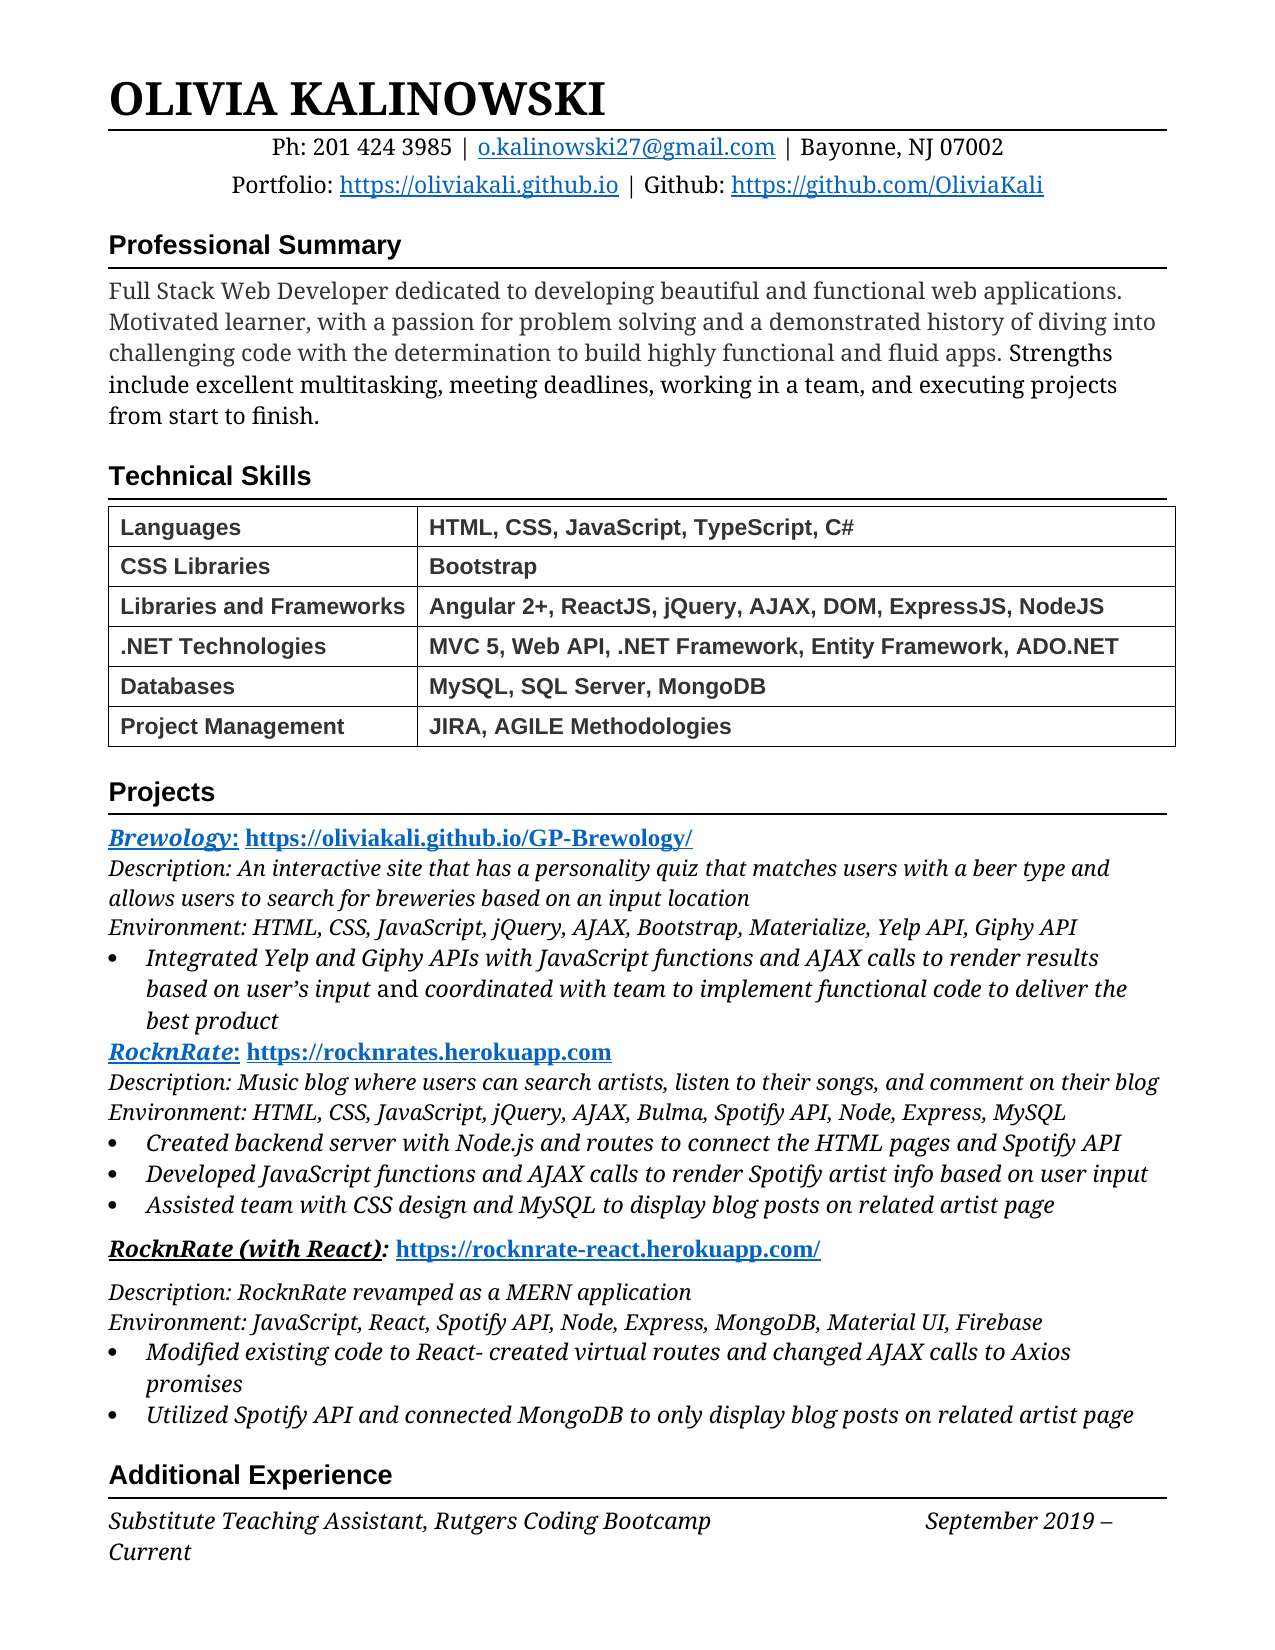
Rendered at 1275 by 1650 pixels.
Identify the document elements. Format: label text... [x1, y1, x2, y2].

text Environment: JavaScript, React, Spotify API, Node, Express, MongoDB, Material UI, Firebase [108, 1307, 1167, 1336]
text Olivia Kalinowski [108, 67, 1167, 129]
text Full Stack Web Developer dedicated to developing beautiful and functional web applications. Motivated learner, with a passion for problem solving and a demonstrated history of diving into challenging code with the determination to build highly functional and fluid apps. Strengths include excellent multitasking, meeting deadlines, working in a team, and executing projects from start to finish. [108, 275, 1167, 431]
text Environment: HTML, CSS, JavaScript, jQuery, AJAX, Bootstrap, Materialize, Yelp API, Giphy API [108, 912, 1167, 942]
text Description: RocknRate revamped as a MERN application [108, 1277, 1167, 1307]
table_cell Angular 2+, ReactJS, jQuery, AJAX, DOM, ExpressJS, NodeJS [418, 587, 1175, 626]
text Brewology: https://oliviakali.github.io/GP-Brewology/ [108, 822, 1167, 853]
table_cell JIRA, AGILE Methodologies [418, 707, 1175, 746]
table_cell Bootstrap [418, 547, 1175, 586]
list Developed JavaScript functions and AJAX calls to render Spotify artist info based on user input [108, 1158, 1167, 1189]
text Description: An interactive site that has a personality quiz that matches users with a beer type and allows users to search for breweries based on an input location [108, 853, 1167, 912]
text Substitute Teaching Assistant, Rutgers Coding Bootcamp September 2019 – Current [108, 1505, 1167, 1568]
title Projects [108, 761, 1167, 813]
title Professional Summary [108, 214, 1167, 267]
list Utilized Spotify API and connected MongoDB to only display blog posts on related artist page [108, 1399, 1167, 1430]
table_header HTML, CSS, JavaScript, TypeScript, C# [418, 507, 1175, 546]
list Assisted team with CSS design and MySQL to display blog posts on related artist page [108, 1189, 1167, 1221]
table_header Languages [109, 507, 417, 546]
text Ph: 201 424 3985 | o.kalinowski27@gmail.com | Bayonne, NJ 07002 [108, 131, 1167, 162]
table_cell Libraries and Frameworks [109, 587, 417, 626]
table_cell Databases [109, 667, 417, 706]
title Technical Skills [108, 446, 1167, 498]
text Portfolio: https://oliviakali.github.io | Github: https://github.com/OliviaKali [108, 169, 1167, 200]
table_cell MVC 5, Web API, .NET Framework, Entity Framework, ADO.NET [418, 627, 1175, 666]
list Created backend server with Node.js and routes to connect the HTML pages and Spotify API [108, 1127, 1167, 1158]
table_cell Project Management [109, 707, 417, 746]
text RocknRate: https://rocknrates.herokuapp.com [108, 1036, 1167, 1067]
text Environment: HTML, CSS, JavaScript, jQuery, AJAX, Bulma, Spotify API, Node, Express, MySQL [108, 1097, 1167, 1127]
list Modified existing code to React- created virtual routes and changed AJAX calls to Axios promises [108, 1336, 1167, 1399]
table_cell MySQL, SQL Server, MongoDB [418, 667, 1175, 706]
list Integrated Yelp and Giphy APIs with JavaScript functions and AJAX calls to render results based on user’s input and coordinated with team to implement functional code to deliver the best product [108, 942, 1167, 1036]
title Additional Experience [108, 1445, 1167, 1497]
table_cell .NET Technologies [109, 627, 417, 666]
text Description: Music blog where users can search artists, listen to their songs, and comment on their blog [108, 1067, 1167, 1097]
text RocknRate (with React): https://rocknrate-react.herokuapp.com/ [108, 1233, 1167, 1264]
table_cell CSS Libraries [109, 547, 417, 586]
